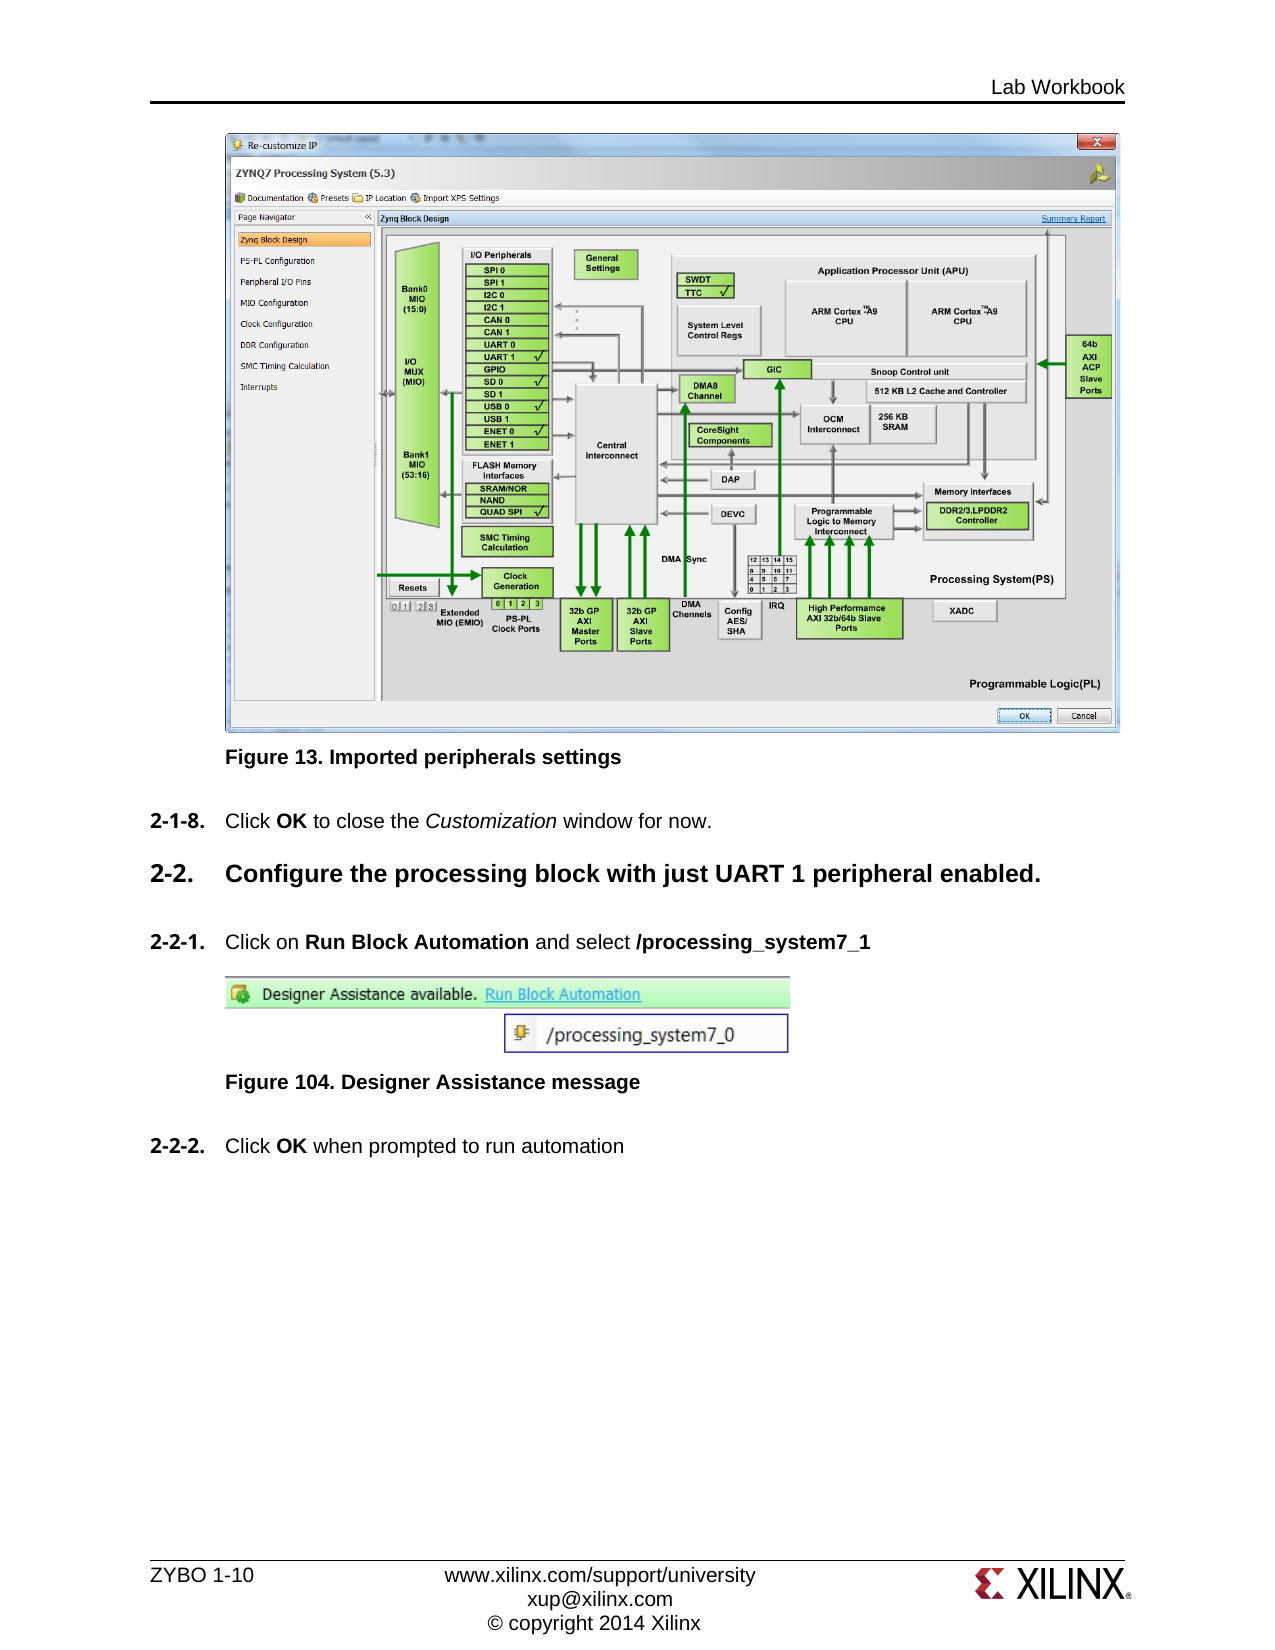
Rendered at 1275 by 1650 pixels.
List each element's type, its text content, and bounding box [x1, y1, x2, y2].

text Configure the processing block with just UART 1 peripheral enabled. [150, 856, 1125, 890]
picture [975, 1568, 1132, 1599]
text Click on Run Block Automation and select /processing_system7_1 [150, 927, 1125, 956]
text Click OK when prompted to run automation [150, 1132, 1125, 1160]
text Figure 104. Designer Assistance message [225, 1070, 1125, 1094]
picture [225, 133, 1121, 733]
picture [225, 976, 790, 1058]
text Click OK to close the Customization window for now. [150, 806, 1125, 835]
text Figure 13. Imported peripherals settings [225, 745, 1125, 769]
